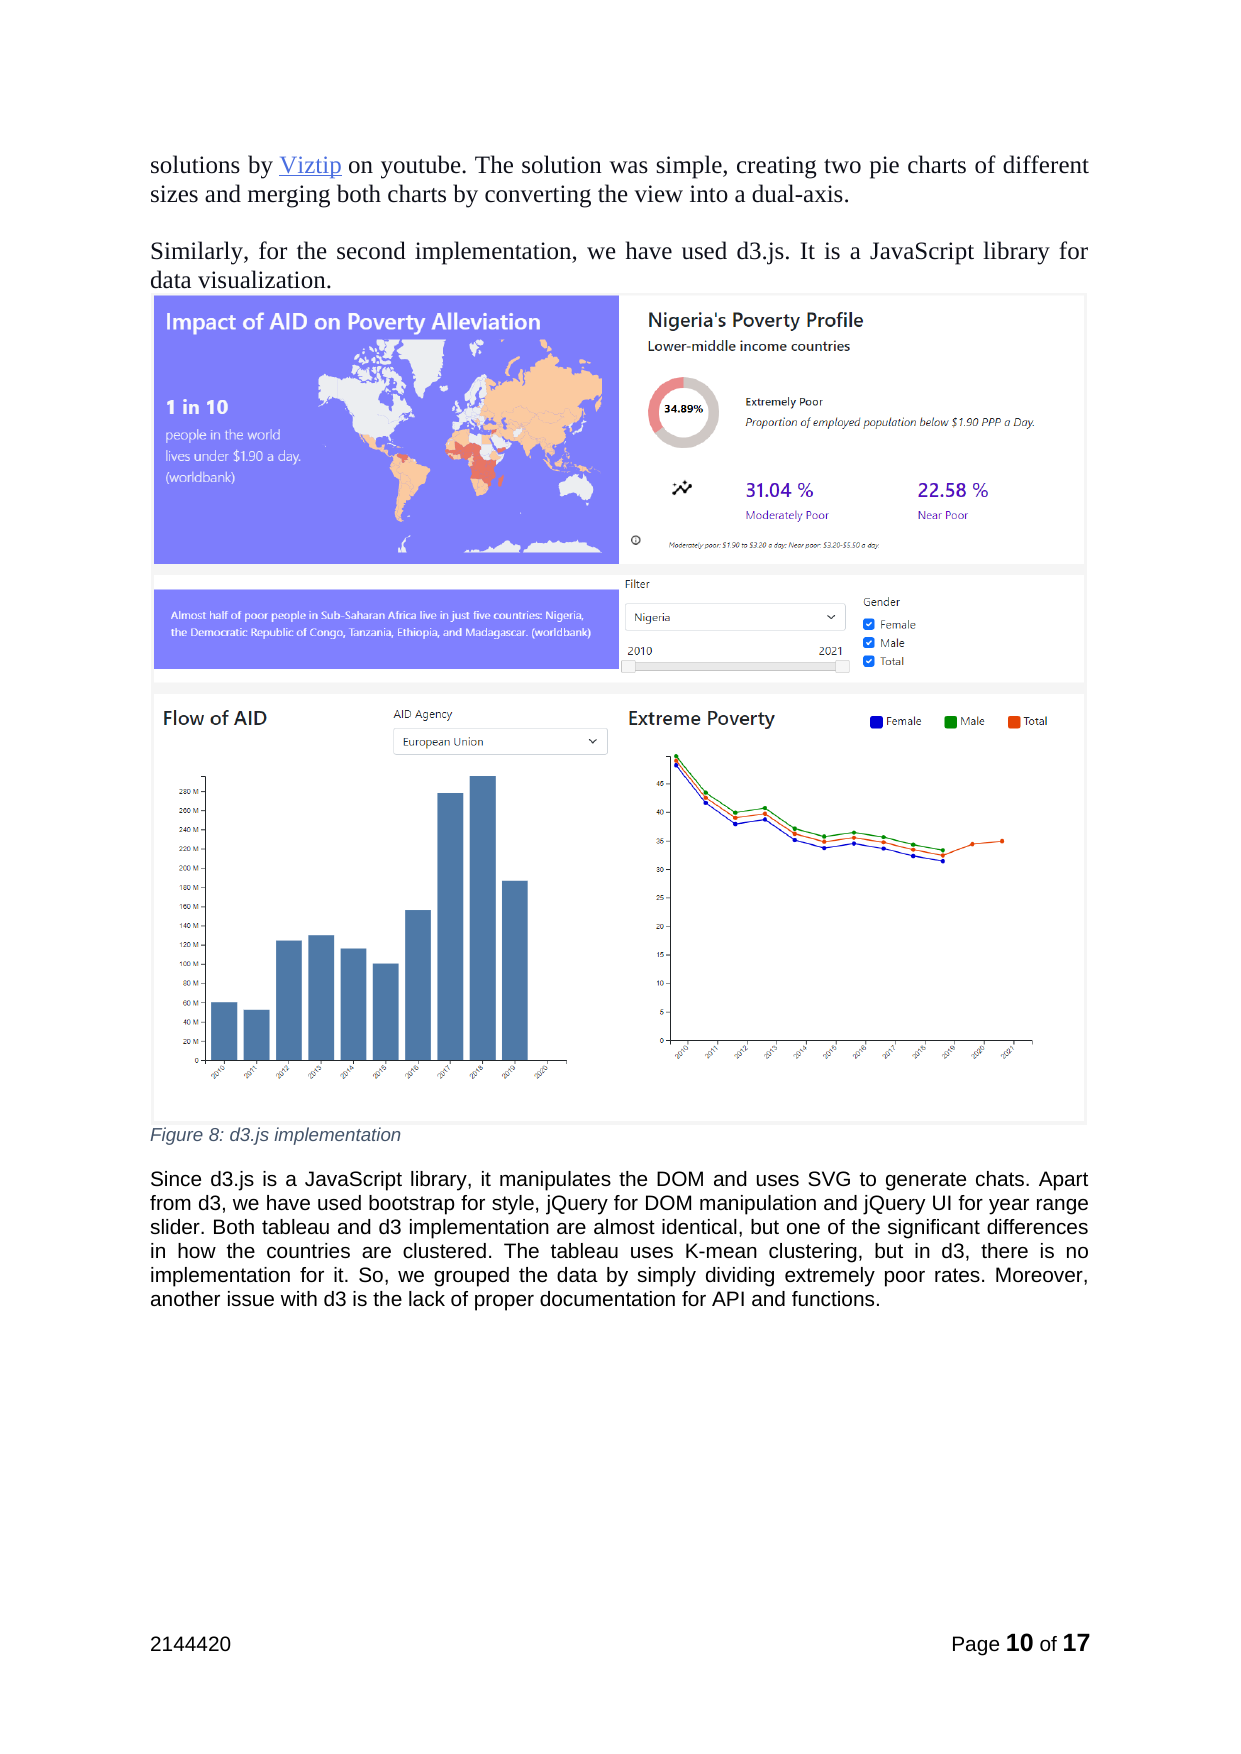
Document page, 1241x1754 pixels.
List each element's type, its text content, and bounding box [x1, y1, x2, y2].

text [150, 150, 1090, 207]
text Similarly, for the second implementation, we have used d3.js. It is a JavaScript library for data visualization. [150, 236, 1090, 293]
text Since d3.js is a JavaScript library, it manipulates the DOM and uses SVG to generate chats. Apart from d3, we have used bootstrap for style, jQuery for DOM manipulation and jQuery UI for year range slider. Both tableau and d3 implementation are almost identical, but one of the significant differences in how the countries are clustered. The tableau uses K-mean clustering, but in d3, there is no implementation for it. So, we grouped the data by simply dividing extremely poor rates. Moreover, another issue with d3 is the lack of proper documentation for API and functions. [150, 1167, 1090, 1310]
picture [150, 293, 1091, 1125]
